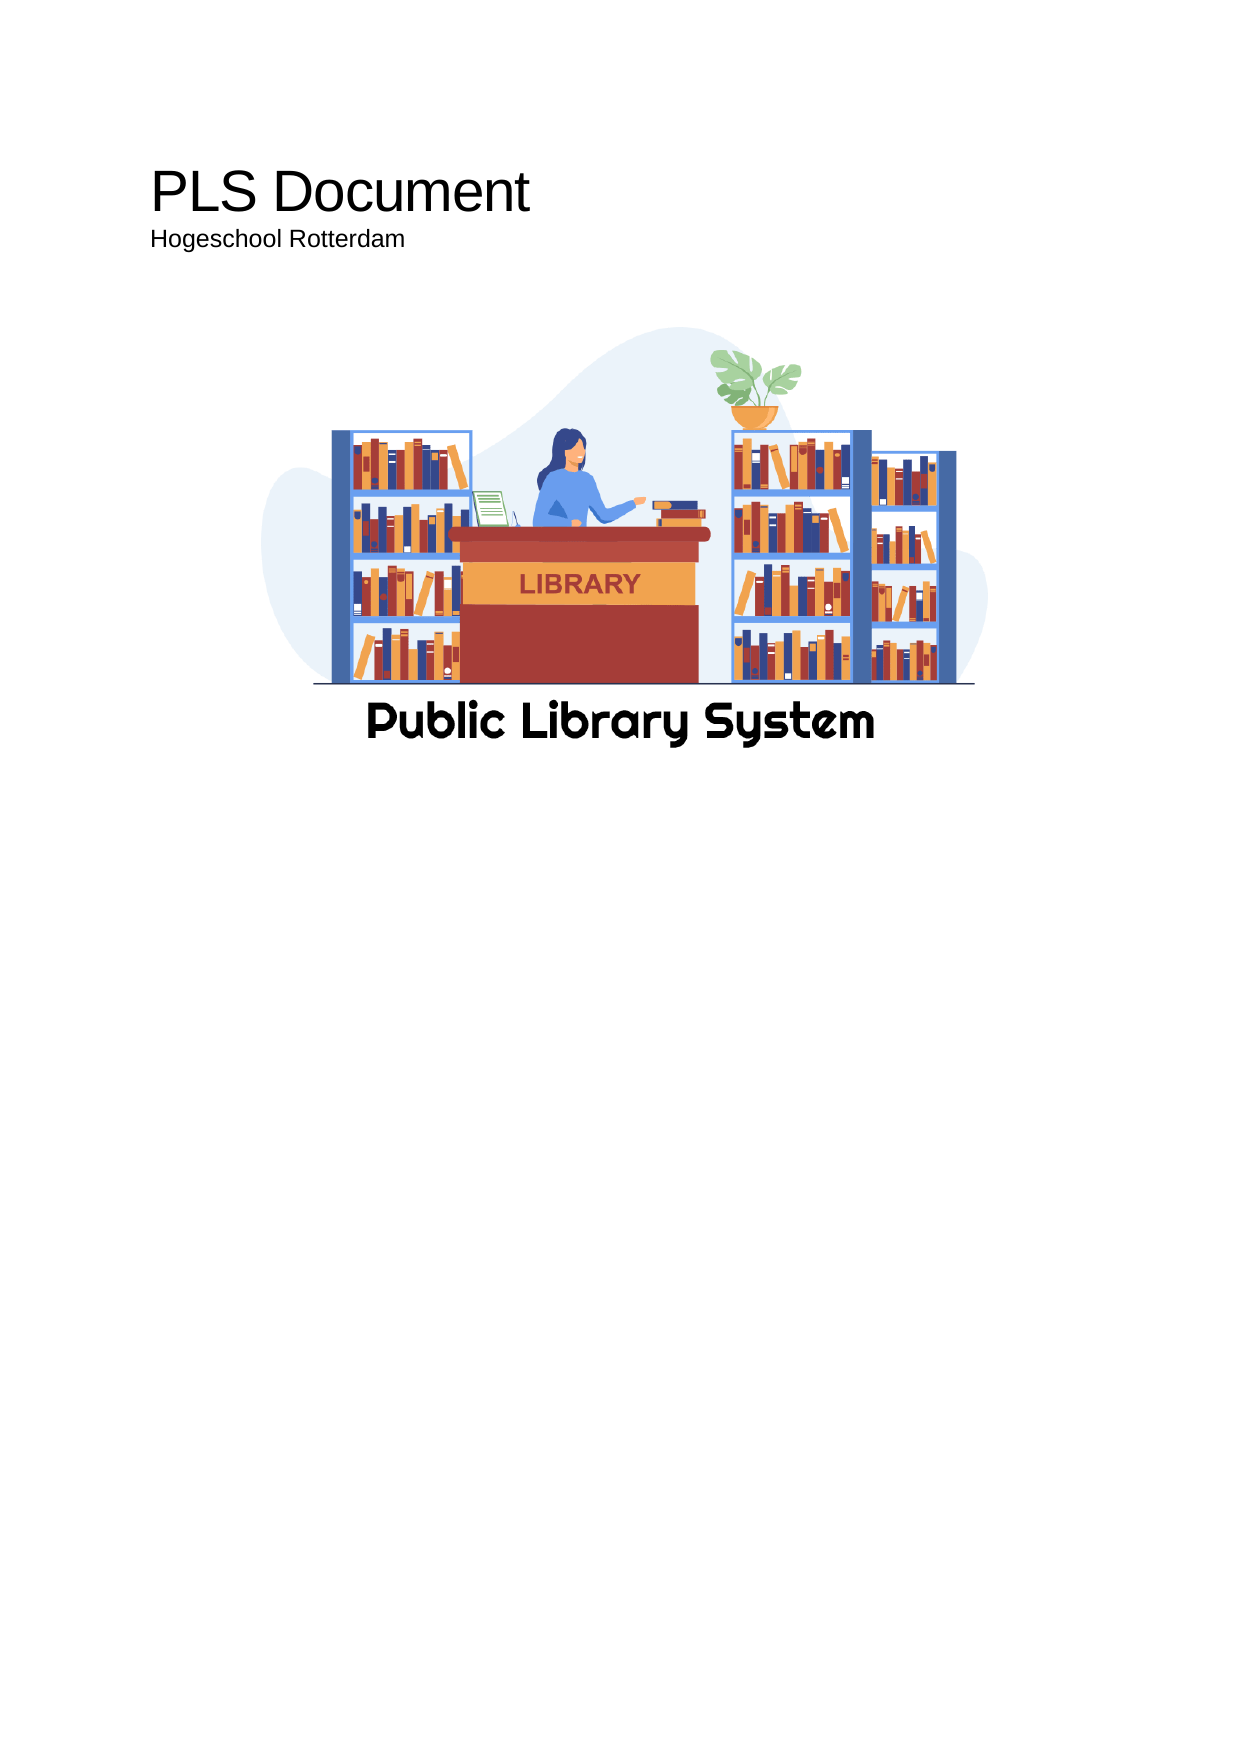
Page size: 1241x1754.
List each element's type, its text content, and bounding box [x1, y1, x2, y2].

text Hogeschool Rotterdam [150, 224, 1090, 253]
picture [150, 281, 1091, 754]
title PLS Document [150, 157, 1090, 224]
